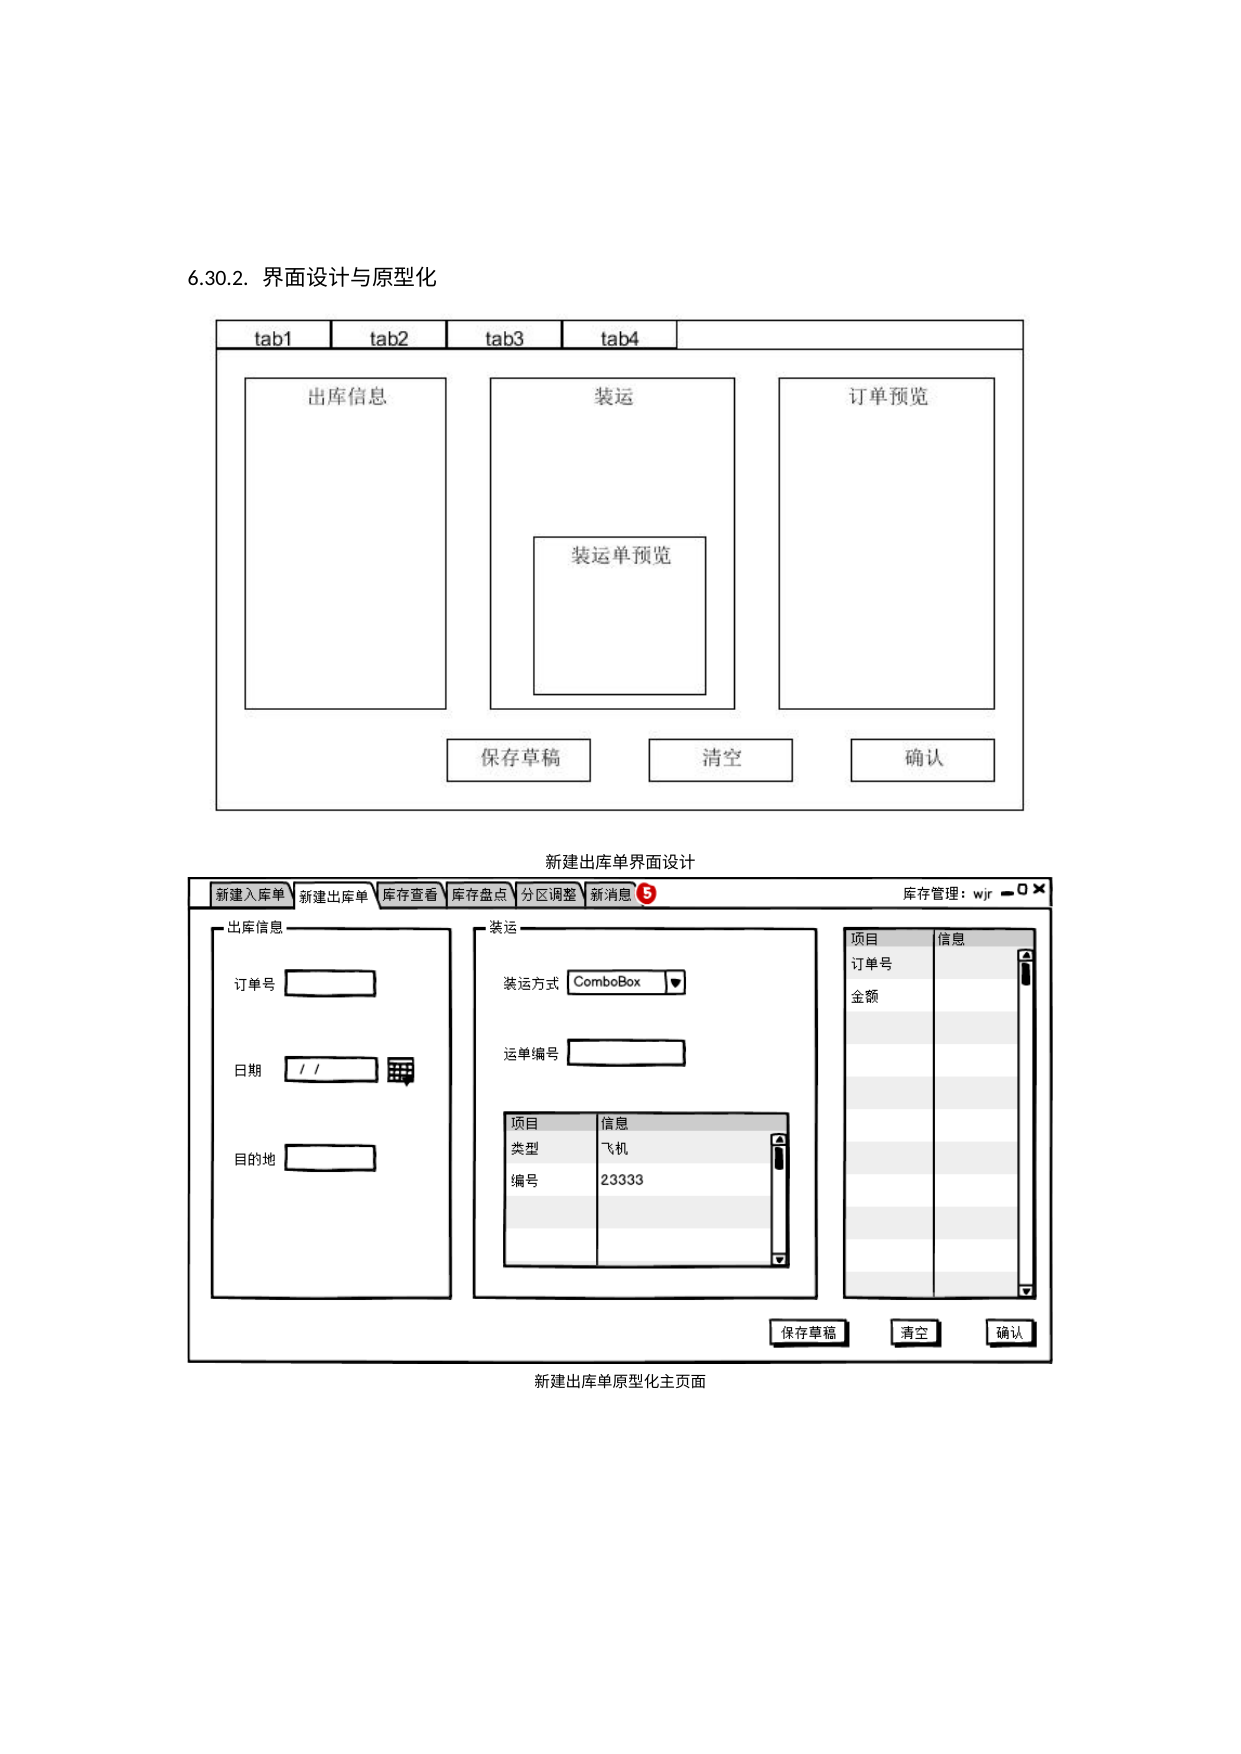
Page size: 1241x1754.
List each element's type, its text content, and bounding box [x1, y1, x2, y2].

picture [187, 877, 1053, 1364]
text 新建出库单原型化主页面 [187, 1364, 1053, 1397]
picture [187, 292, 1053, 840]
list 界面设计与原型化 [187, 259, 1053, 292]
text 新建出库单界面设计 [187, 844, 1053, 877]
